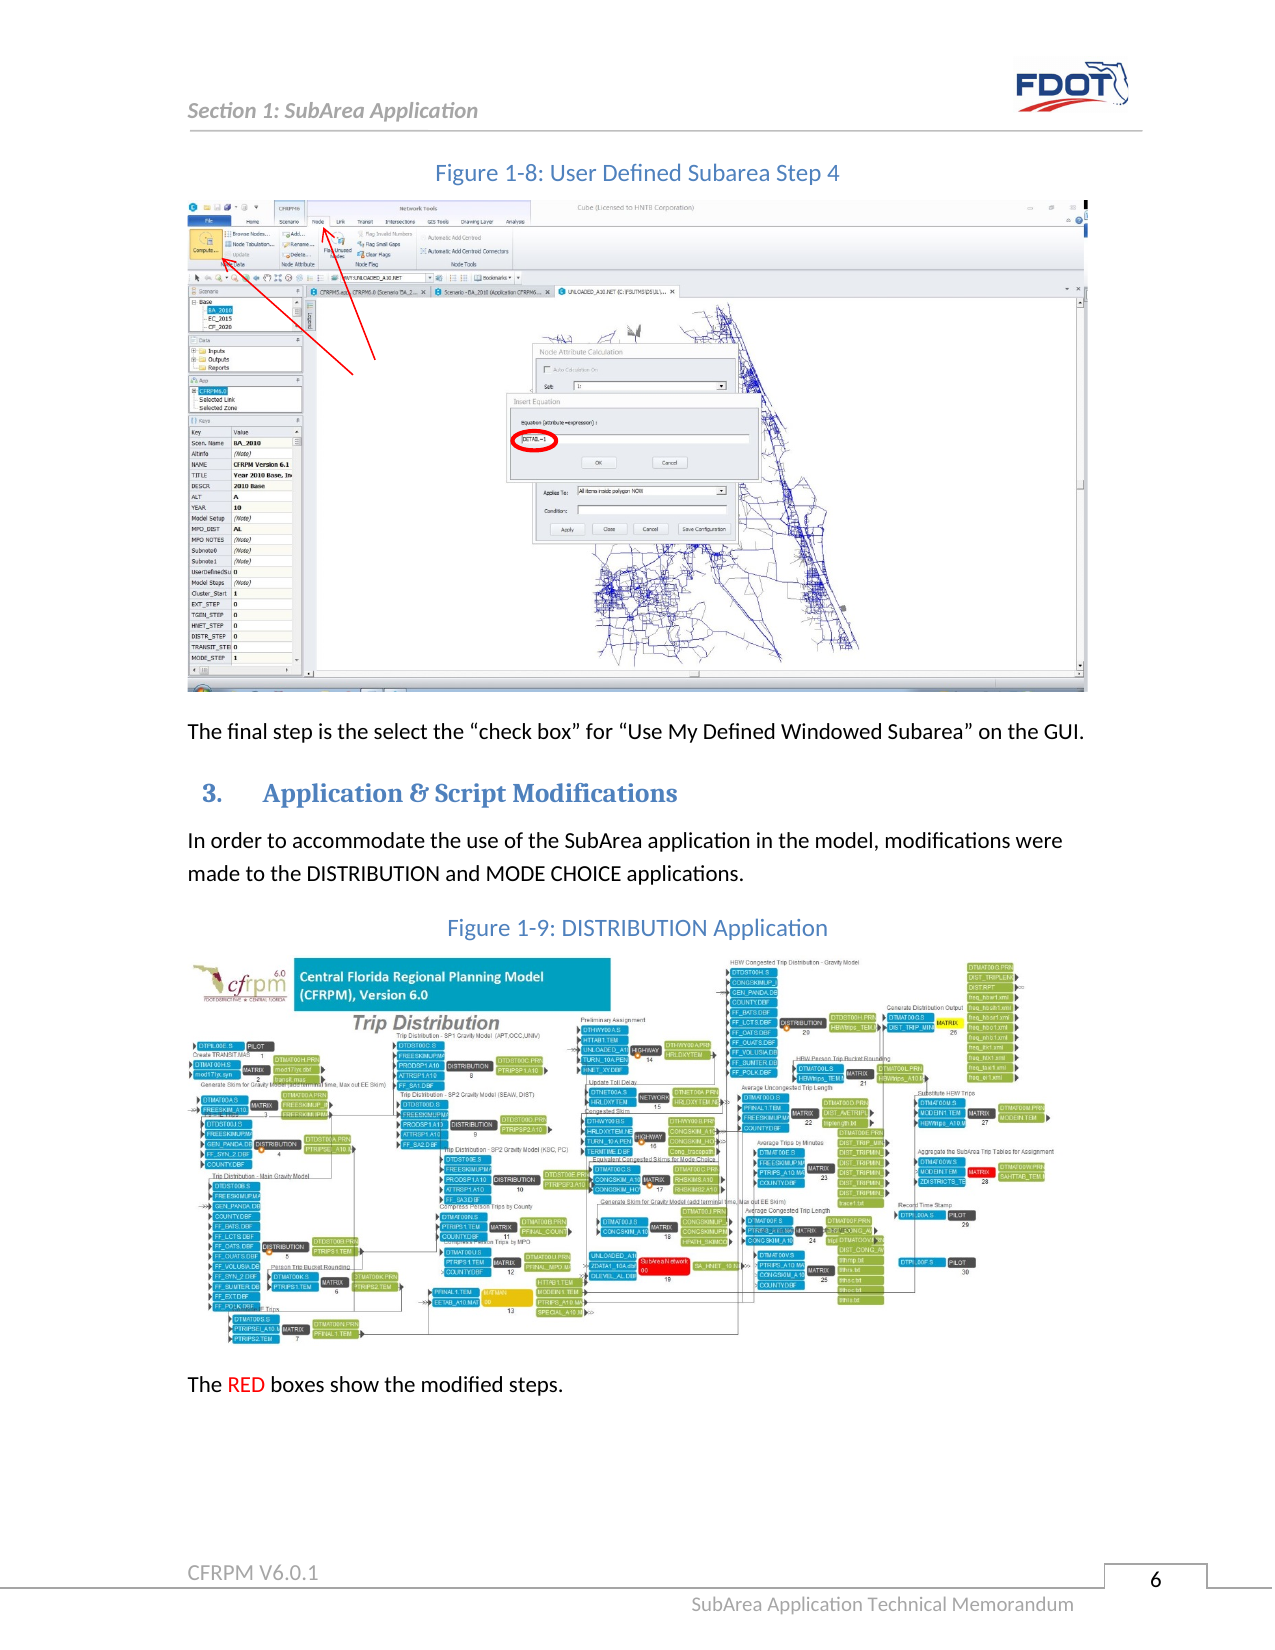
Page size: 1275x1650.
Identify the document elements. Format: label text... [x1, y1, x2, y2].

text The final step is the select the “check box” for “Use My Defined Windowed Subarea” on the GUI. [187, 717, 1087, 745]
picture [187, 955, 1088, 1346]
subtitle Application & Script Modifications [202, 778, 1087, 809]
text In order to accommodate the use of the SubArea application in the model, modifications were made to the DISTRIBUTION and MODE CHOICE applications. [187, 827, 1087, 887]
picture [187, 200, 1088, 692]
text The RED boxes show the modified steps. [187, 1370, 1087, 1398]
